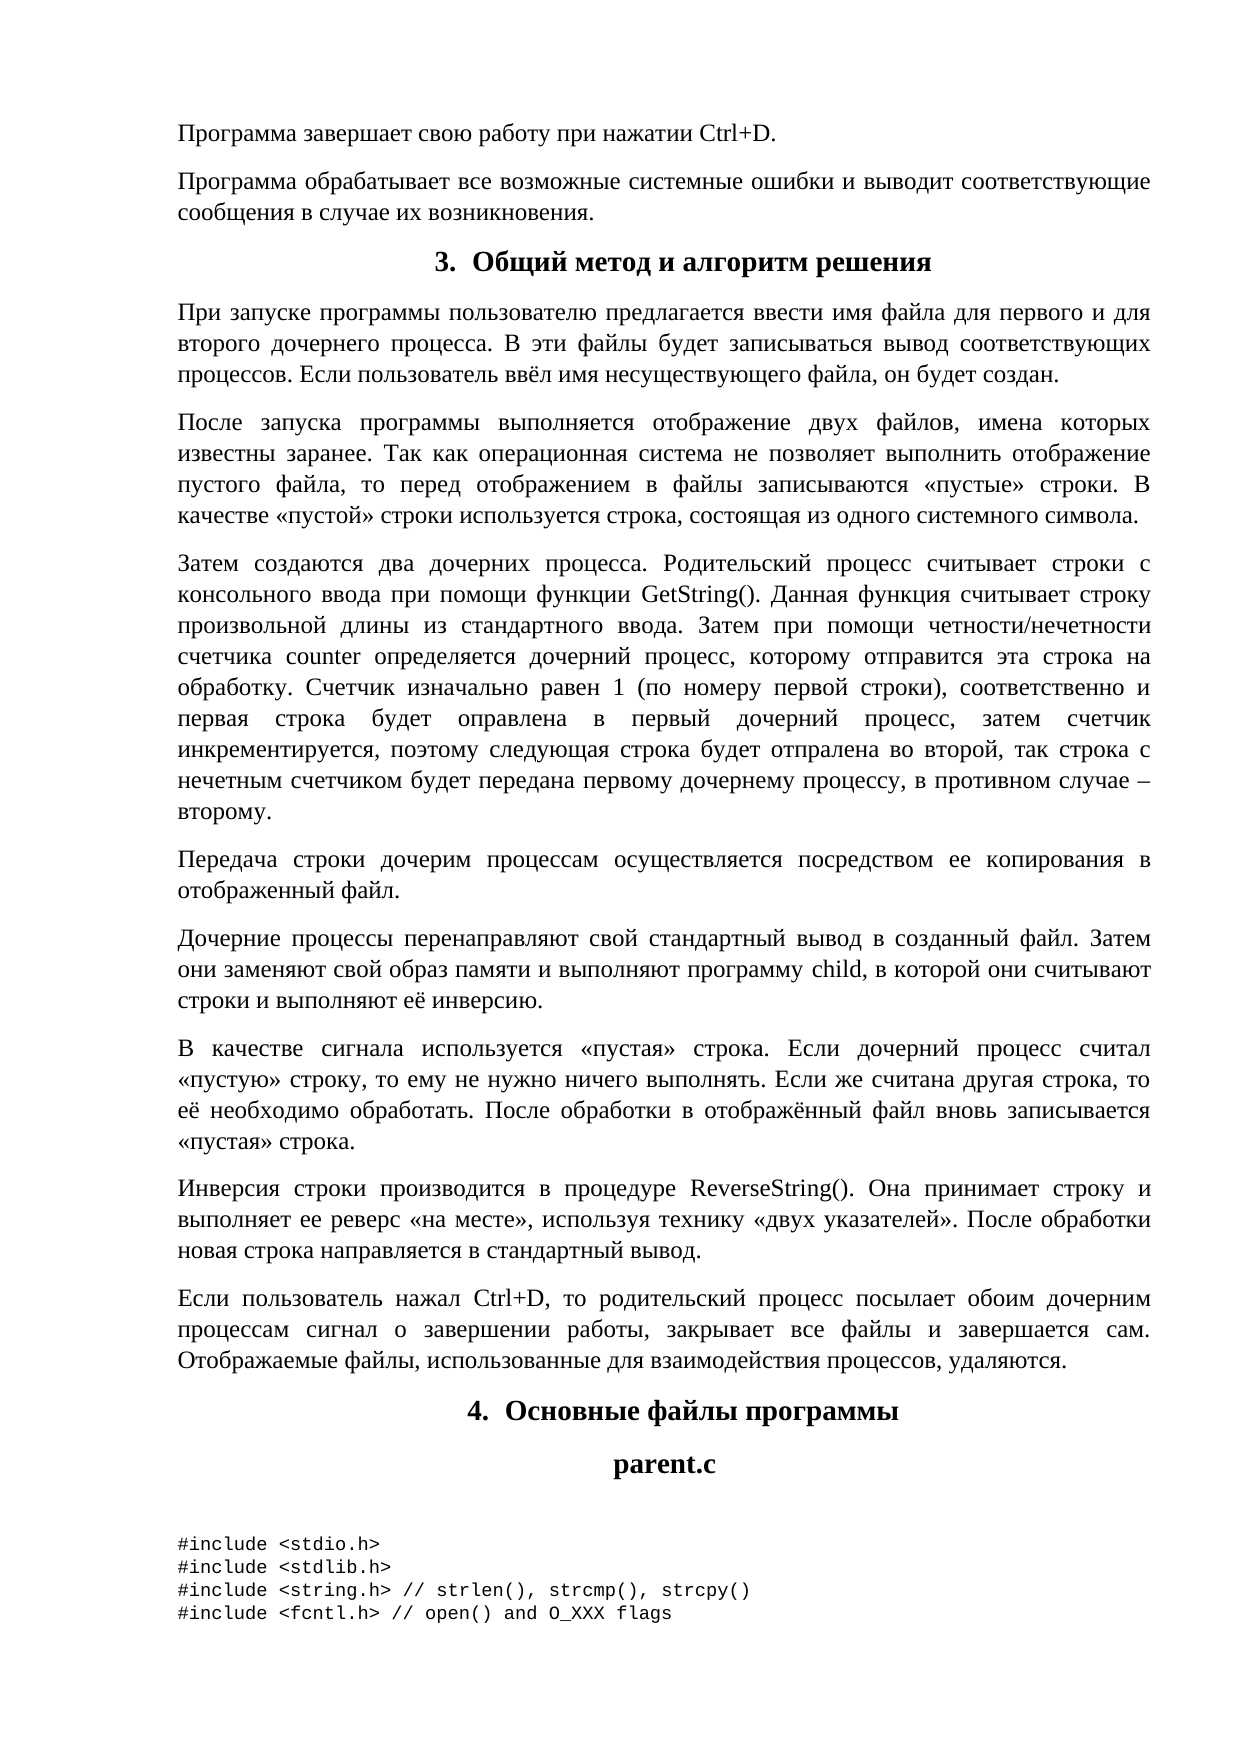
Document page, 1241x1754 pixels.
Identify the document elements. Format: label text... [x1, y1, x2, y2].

text Программа завершает свою работу при нажатии Ctrl+D. [177, 118, 1152, 147]
text При запуске программы пользователю предлагается ввести имя файла для первого и для второго дочернего процесса. В эти файлы будет записываться вывод соответствующих процессов. Если пользователь ввёл имя несуществующего файла, он будет создан. [177, 297, 1152, 388]
text Если пользователь нажал Ctrl+D, то родительский процесс посылает обоим дочерним процессам сигнал о завершении работы, закрывает все файлы и завершается сам. Отображаемые файлы, использованные для взаимодействия процессов, удаляются. [177, 1283, 1152, 1374]
list #include <string.h> // strlen(), strcmp(), strcpy() [177, 1581, 1152, 1602]
list Общий метод и алгоритм решения [215, 244, 1152, 278]
text Дочерние процессы перенаправляют свой стандартный вывод в созданный файл. Затем они заменяют свой образ памяти и выполняют программу child, в которой они считывают строки и выполняют её инверсию. [177, 923, 1152, 1014]
list #include <fcntl.h> // open() and O_XXX flags [177, 1603, 1152, 1625]
text В качестве сигнала используется «пустая» строка. Если дочерний процесс считал «пустую» строку, то ему не нужно ничего выполнять. Если же считана другая строка, то её необходимо обработать. После обработки в отображённый файл вновь записывается «пустая» строка. [177, 1033, 1152, 1154]
list #include <stdlib.h> [177, 1558, 1152, 1579]
list Основные файлы программы [215, 1393, 1152, 1427]
text parent.c [177, 1446, 1152, 1479]
text Передача строки дочерим процессам осуществляется посредством ее копирования в отображенный файл. [177, 844, 1152, 904]
text Затем создаются два дочерних процесса. Родительский процесс считывает строки с консольного ввода при помощи функции GetString(). Данная функция считывает строку произвольной длины из стандартного ввода. Затем при помощи четности/нечетности счетчика counter определяется дочерний процесс, которому отправится эта строка на обработку. Счетчик изначально равен 1 (по номеру первой строки), соответственно и первая строка будет оправлена в первый дочерний процесс, затем счетчик инкрементируется, поэтому следующая строка будет отпралена во второй, так строка с нечетным счетчиком будет передана первому дочернему процессу, в противном случае – второму. [177, 548, 1152, 825]
text Программа обрабатывает все возможные системные ошибки и выводит соответствующие сообщения в случае их возникновения. [177, 166, 1152, 226]
list #include <stdio.h> [177, 1535, 1152, 1556]
text После запуска программы выполняется отображение двух файлов, имена которых известны заранее. Так как операционная система не позволяет выполнить отображение пустого файла, то перед отображением в файлы записываются «пустые» строки. В качестве «пустой» строки используется строка, состоящая из одного системного символа. [177, 407, 1152, 529]
text Инверсия строки производится в процедуре ReverseString(). Она принимает строку и выполняет ее реверс «на месте», используя технику «двух указателей». После обработки новая строка направляется в стандартный вывод. [177, 1173, 1152, 1264]
